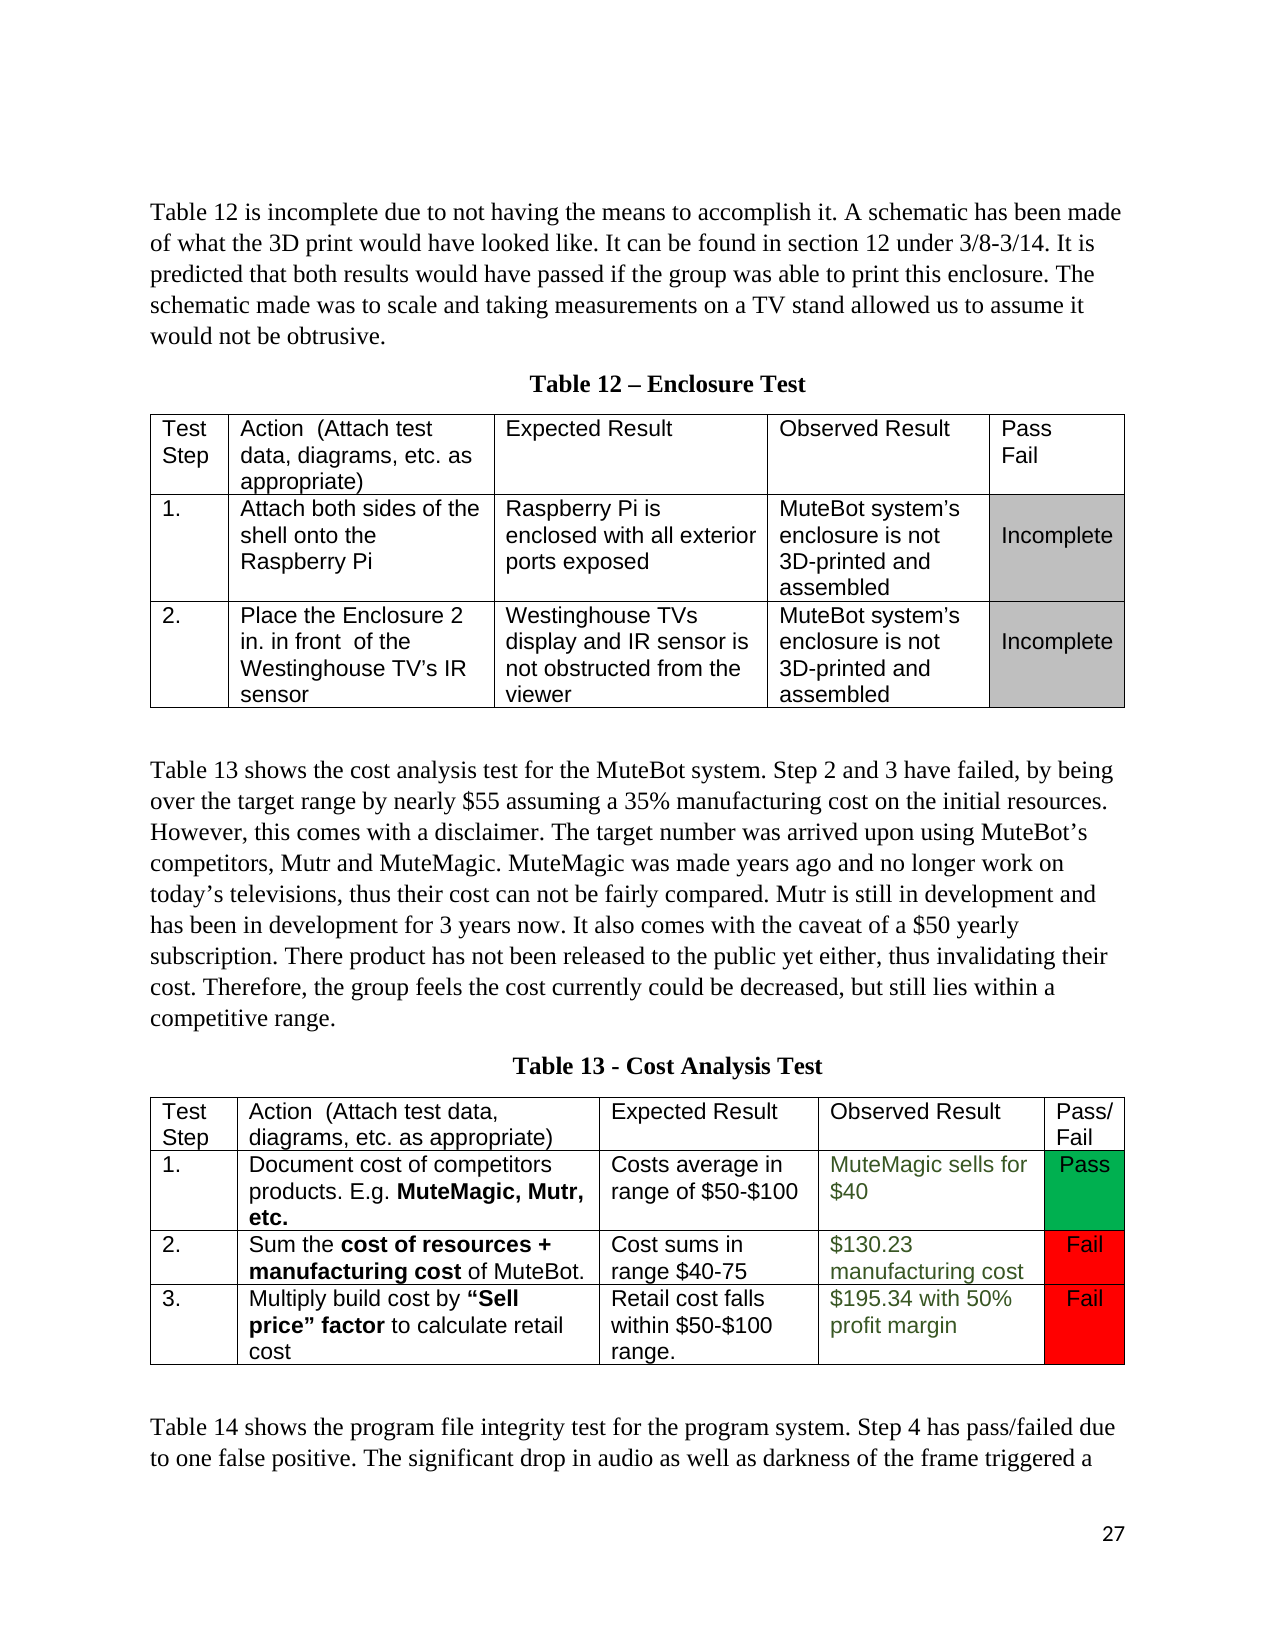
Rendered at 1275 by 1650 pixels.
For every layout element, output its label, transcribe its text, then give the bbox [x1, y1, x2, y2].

table_header Action (Attach test data, diagrams, etc. as appropriate) [238, 1098, 599, 1150]
table_header Pass/ Fail [1045, 1098, 1124, 1150]
table_header Test Step [151, 1098, 237, 1150]
table_cell Raspberry Pi is enclosed with all exterior ports exposed [495, 495, 767, 601]
table_cell 2. [151, 602, 228, 707]
table_cell Cost sums in range $40-75 [600, 1231, 818, 1284]
text Table 13 shows the cost analysis test for the MuteBot system. Step 2 and 3 have failed, by being over the target range by nearly $55 assuming a 35% manufacturing cost on the initial resources. However, this comes with a disclaimer. The target number was arrived upon using MuteBot’s competitors, Mutr and MuteMagic. MuteMagic was made years ago and no longer work on today’s televisions, thus their cost can not be fairly compared. Mutr is still in development and has been in development for 3 years now. It also comes with the caveat of a $50 yearly subscription. There product has not been released to the public yet either, thus invalidating their cost. Therefore, the group feels the cost currently could be decreased, but still lies within a competitive range. [150, 755, 1125, 1032]
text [150, 1412, 1125, 1472]
table_header Action (Attach test data, diagrams, etc. as appropriate) [229, 415, 494, 494]
table_cell Fail [1045, 1285, 1124, 1364]
table_cell Place the Enclosure 2 in. in front of the Westinghouse TV’s IR sensor [229, 602, 494, 707]
table_cell Incomplete [990, 495, 1124, 601]
table_cell 2. [151, 1231, 237, 1284]
table_cell 1. [151, 1151, 237, 1230]
table_cell Costs average in range of $50-$100 [600, 1151, 818, 1230]
table_cell Attach both sides of the shell onto the Raspberry Pi [229, 495, 494, 601]
table_cell Fail [1045, 1231, 1124, 1284]
table_header Observed Result [768, 415, 989, 494]
table_header Observed Result [819, 1098, 1044, 1150]
table_cell $130.23 manufacturing cost [819, 1231, 1044, 1284]
table_header Pass Fail [990, 415, 1124, 494]
table_cell Document cost of competitors products. E.g. MuteMagic, Mutr, etc. [238, 1151, 599, 1230]
table_cell $195.34 with 50% profit margin [819, 1285, 1044, 1364]
table_cell 3. [151, 1285, 237, 1364]
table_cell Pass [1045, 1151, 1124, 1230]
table_cell MuteMagic sells for $40 [819, 1151, 1044, 1230]
table_header Expected Result [600, 1098, 818, 1150]
text Table 12 is incomplete due to not having the means to accomplish it. A schematic has been made of what the 3D print would have looked like. It can be found in section 12 under 3/8-3/14. It is predicted that both results would have passed if the group was able to print this enclosure. The schematic made was to scale and taking measurements on a TV stand allowed us to assume it would not be obtrusive. [150, 197, 1125, 350]
table_header Expected Result [495, 415, 767, 494]
table_cell MuteBot system’s enclosure is not 3D-printed and assembled [768, 602, 989, 707]
table_cell MuteBot system’s enclosure is not 3D-printed and assembled [768, 495, 989, 601]
table_cell Incomplete [990, 602, 1124, 707]
table_cell Retail cost falls within $50-$100 range. [600, 1285, 818, 1364]
table_cell Sum the cost of resources + manufacturing cost of MuteBot. [238, 1231, 599, 1284]
table_cell Multiply build cost by “Sell price” factor to calculate retail cost [238, 1285, 599, 1364]
table_header Test Step [151, 415, 228, 494]
table_cell 1. [151, 495, 228, 601]
table_cell Westinghouse TVs display and IR sensor is not obstructed from the viewer [495, 602, 767, 707]
